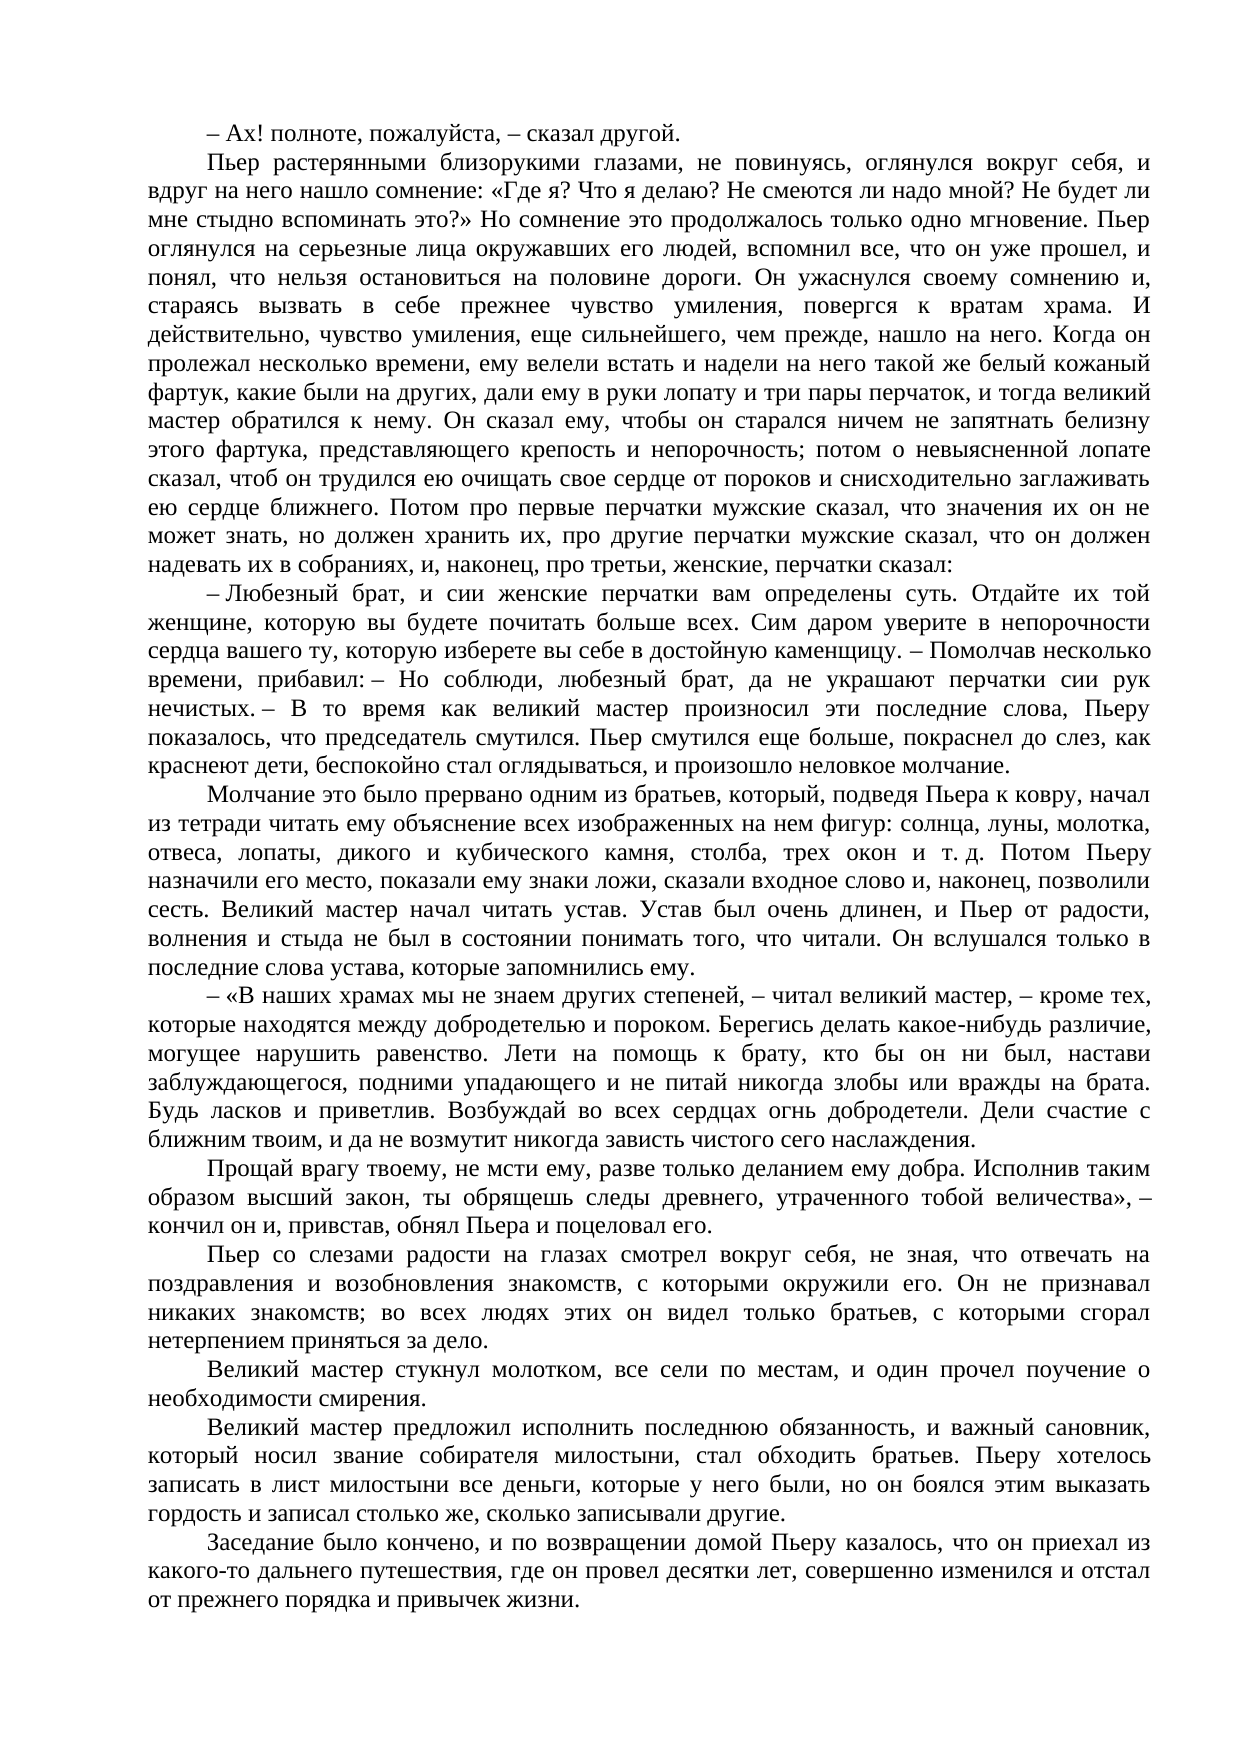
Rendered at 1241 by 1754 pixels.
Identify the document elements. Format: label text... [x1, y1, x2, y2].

text Заседание было кончено, и по возвращении домой Пьеру казалось, что он приехал из какого-то дальнего путешествия, где он провел десятки лет, совершенно изменился и отстал от прежнего порядка и привычек жизни. [148, 1527, 1152, 1613]
text – Любезный брат, и сии женские перчатки вам определены суть. Отдайте их той женщине, которую вы будете почитать больше всех. Сим даром уверите в непорочности сердца вашего ту, которую изберете вы себе в достойную каменщицу. – Помолчав несколько времени, прибавил: – Но соблюди, любезный брат, да не украшают перчатки сии рук нечистых. – В то время как великий мастер произносил эти последние слова, Пьеру показалось, что председатель смутился. Пьер смутился еще больше, покраснел до слез, как краснеют дети, беспокойно стал оглядываться, и произошло неловкое молчание. [148, 578, 1152, 779]
text – «В наших храмах мы не знаем других степеней, – читал великий мастер, – кроме тех, которые находятся между добродетелью и пороком. Берегись делать какое-нибудь различие, могущее нарушить равенство. Лети на помощь к брату, кто бы он ни был, настави заблуждающегося, подними упадающего и не питай никогда злобы или вражды на брата. Будь ласков и приветлив. Возбуждай во всех сердцах огнь добродетели. Дели счастие с ближним твоим, и да не возмутит никогда зависть чистого сего наслаждения. [148, 981, 1152, 1153]
text Великий мастер стукнул молотком, все сели по местам, и один прочел поучение о необходимости смирения. [148, 1354, 1152, 1412]
text Великий мастер предложил исполнить последнюю обязанность, и важный сановник, который носил звание собирателя милостыни, стал обходить братьев. Пьеру хотелось записать в лист милостыни все деньги, которые у него были, но он боялся этим выказать гордость и записал столько же, сколько записывали другие. [148, 1412, 1152, 1527]
text Пьер со слезами радости на глазах смотрел вокруг себя, не зная, что отвечать на поздравления и возобновления знакомств, с которыми окружили его. Он не признавал никаких знакомств; во всех людях этих он видел только братьев, с которыми сгорал нетерпением приняться за дело. [148, 1239, 1152, 1354]
text – Ах! полноте, пожалуйста, – сказал другой. [148, 118, 1152, 147]
text Прощай врагу твоему, не мсти ему, разве только деланием ему добра. Исполнив таким образом высший закон, ты обрящешь следы древнего, утраченного тобой величества», – кончил он и, привстав, обнял Пьера и поцеловал его. [148, 1153, 1152, 1239]
text Молчание это было прервано одним из братьев, который, подведя Пьера к ковру, начал из тетради читать ему объяснение всех изображенных на нем фигур: солнца, луны, молотка, отвеса, лопаты, дикого и кубического камня, столба, трех окон и т. д. Потом Пьеру назначили его место, показали ему знаки ложи, сказали входное слово и, наконец, позволили сесть. Великий мастер начал читать устав. Устав был очень длинен, и Пьер от радости, волнения и стыда не был в состоянии понимать того, что читали. Он вслушался только в последние слова устава, которые запомнились ему. [148, 779, 1152, 981]
text Пьер растерянными близорукими глазами, не повинуясь, оглянулся вокруг себя, и вдруг на него нашло сомнение: «Где я? Что я делаю? Не смеются ли надо мной? Не будет ли мне стыдно вспоминать это?» Но сомнение это продолжалось только одно мгновение. Пьер оглянулся на серьезные лица окружавших его людей, вспомнил все, что он уже прошел, и понял, что нельзя остановиться на половине дороги. Он ужаснулся своему сомнению и, стараясь вызвать в себе прежнее чувство умиления, повергся к вратам храма. И действительно, чувство умиления, еще сильнейшего, чем прежде, нашло на него. Когда он пролежал несколько времени, ему велели встать и надели на него такой же белый кожаный фартук, какие были на других, дали ему в руки лопату и три пары перчаток, и тогда великий мастер обратился к нему. Он сказал ему, чтобы он старался ничем не запятнать белизну этого фартука, представляющего крепость и непорочность; потом о невыясненной лопате сказал, чтоб он трудился ею очищать свое сердце от пороков и снисходительно заглаживать ею сердце ближнего. Потом про первые перчатки мужские сказал, что значения их он не может знать, но должен хранить их, про другие перчатки мужские сказал, что он должен надевать их в собраниях, и, наконец, про третьи, женские, перчатки сказал: [148, 147, 1152, 578]
